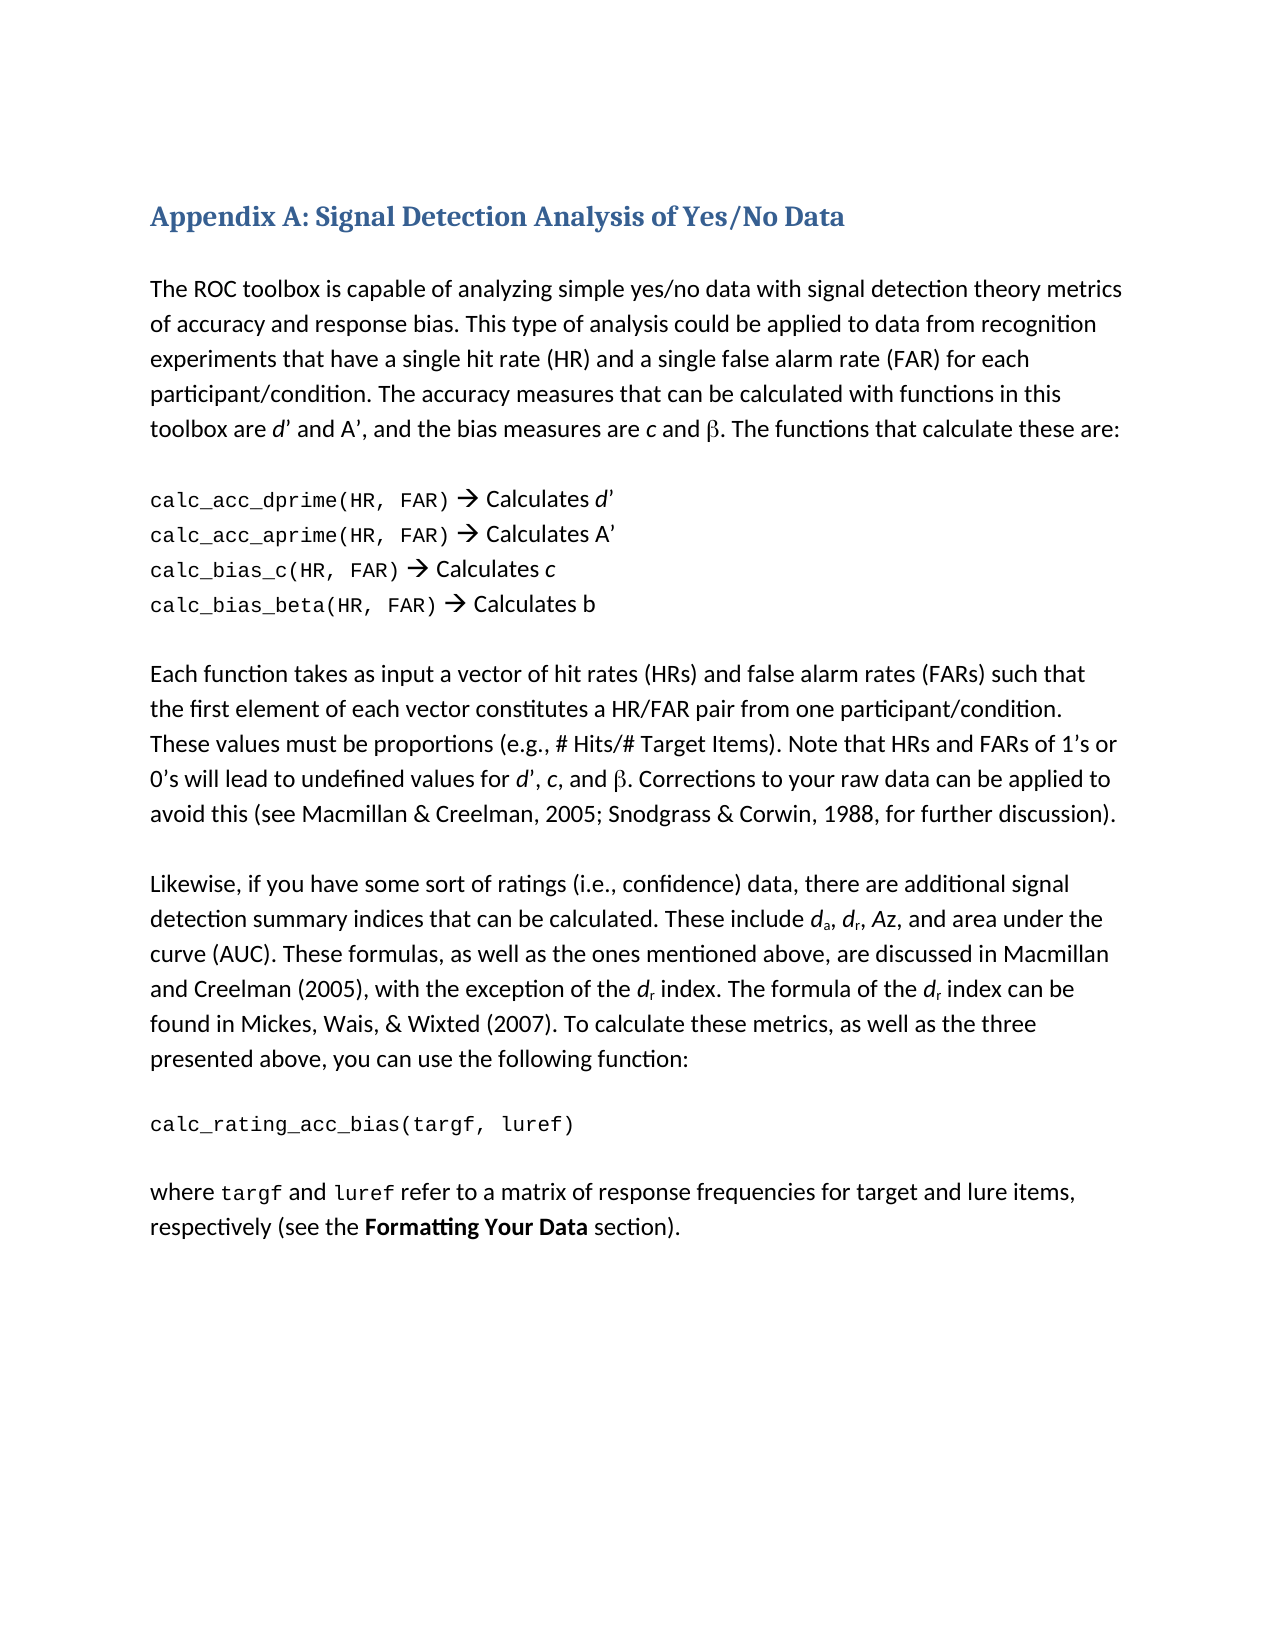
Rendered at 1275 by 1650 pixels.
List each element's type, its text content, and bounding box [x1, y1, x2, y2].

text calc_bias_c(HR, FAR) Calculates c [150, 553, 1125, 584]
text calc_bias_beta(HR, FAR) Calculates b [150, 588, 1125, 619]
text calc_acc_dprime(HR, FAR) Calculates d’ [150, 483, 1125, 514]
subtitle Appendix A: Signal Detection Analysis of Yes/No Data [150, 200, 1125, 233]
text The ROC toolbox is capable of analyzing simple yes/no data with signal detection theory metrics of accuracy and response bias. This type of analysis could be applied to data from recognition experiments that have a single hit rate (HR) and a single false alarm rate (FAR) for each participant/condition. The accuracy measures that can be calculated with functions in this toolbox are d’ and A’, and the bias measures are c and . The functions that calculate these are: [150, 273, 1125, 444]
text where targf and luref refer to a matrix of response frequencies for target and lure items, respectively (see the Formatting Your Data section). [150, 1176, 1125, 1241]
text calc_rating_acc_bias(targf, luref) [150, 1113, 1125, 1137]
text Each function takes as input a vector of hit rates (HRs) and false alarm rates (FARs) such that the first element of each vector constitutes a HR/FAR pair from one participant/condition. These values must be proportions (e.g., # Hits/# Target Items). Note that HRs and FARs of 1’s or 0’s will lead to undefined values for d’, c, and . Corrections to your raw data can be applied to avoid this (see Macmillan & Creelman, 2005; Snodgrass & Corwin, 1988, for further discussion). [150, 658, 1125, 829]
text calc_acc_aprime(HR, FAR) Calculates A’ [150, 518, 1125, 549]
text Likewise, if you have some sort of ratings (i.e., confidence) data, there are additional signal detection summary indices that can be calculated. These include da, dr, Az, and area under the curve (AUC). These formulas, as well as the ones mentioned above, are discussed in Macmillan and Creelman (2005), with the exception of the dr index. The formula of the dr index can be found in Mickes, Wais, & Wixted (2007). To calculate these metrics, as well as the three presented above, you can use the following function: [150, 868, 1125, 1074]
